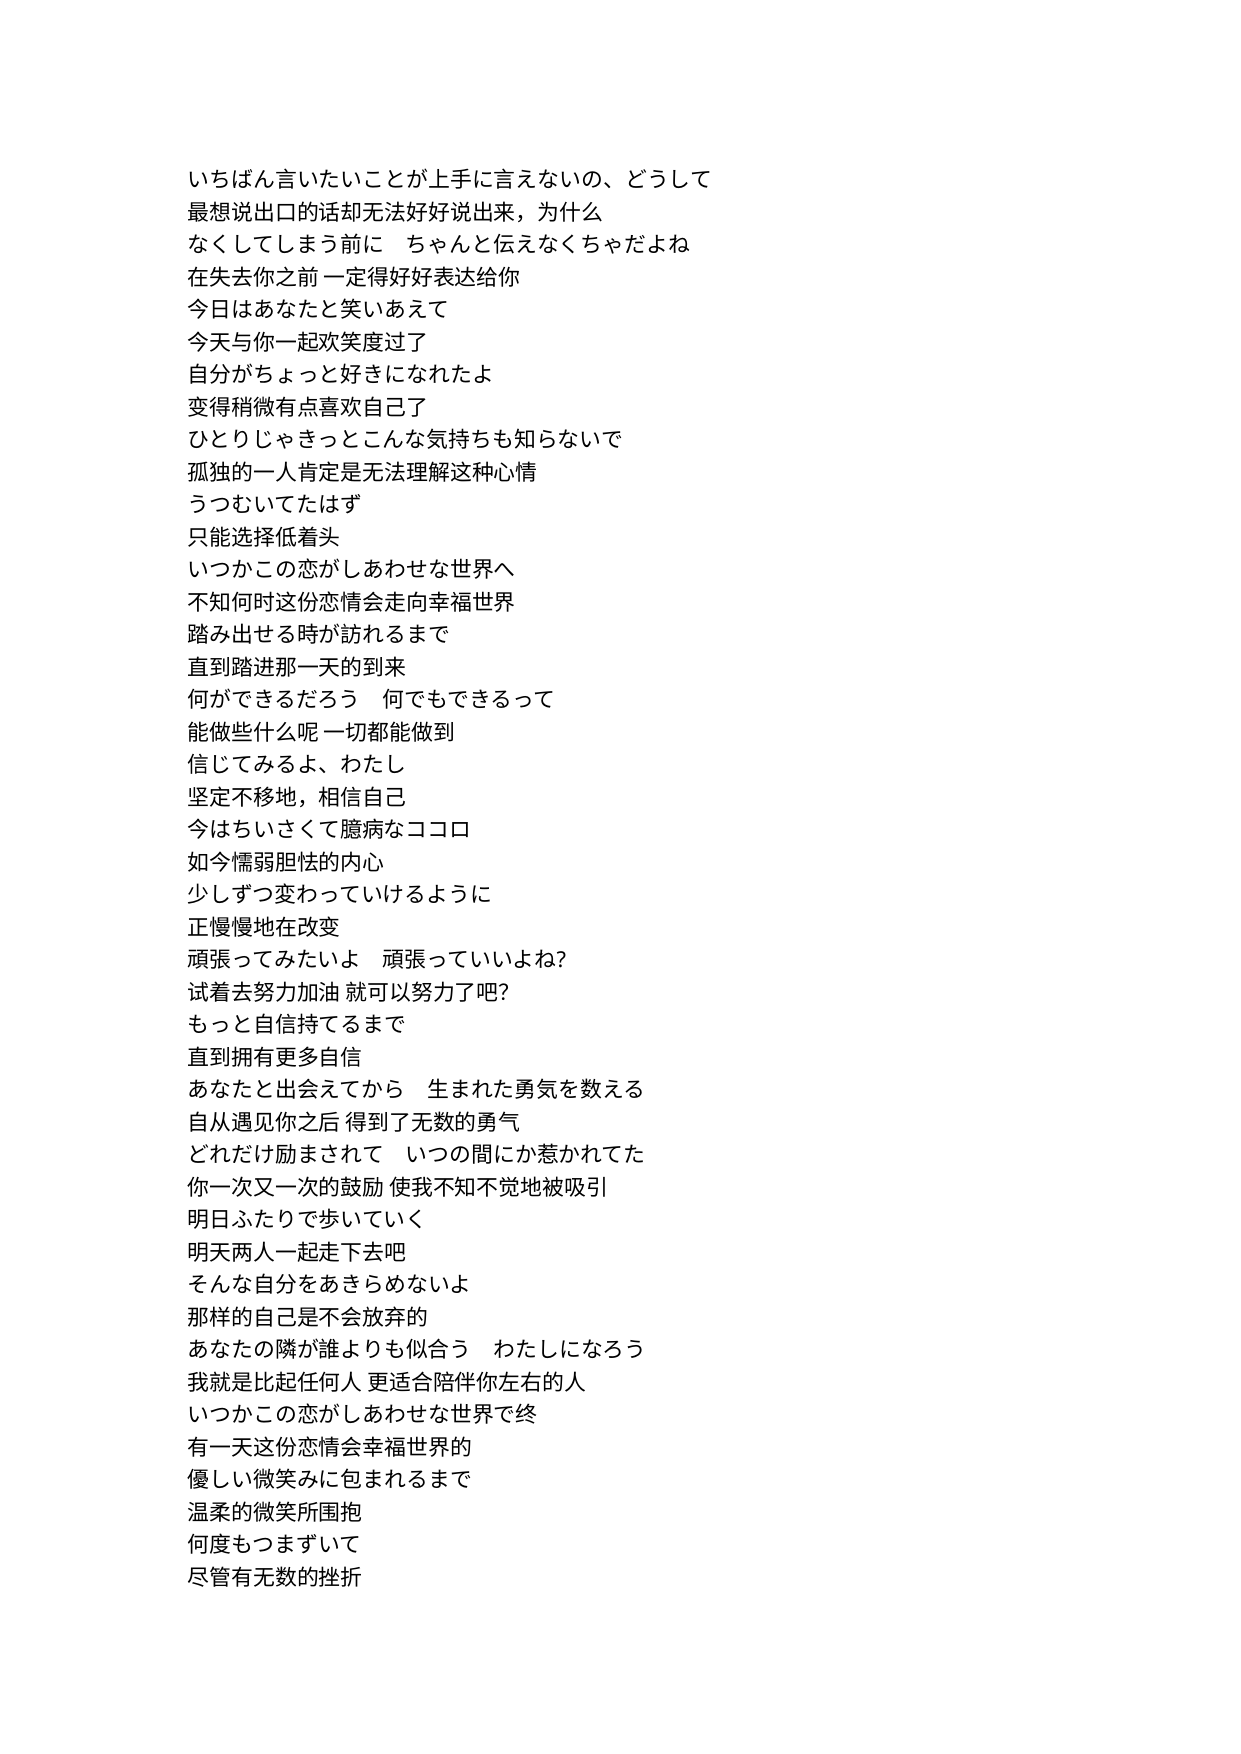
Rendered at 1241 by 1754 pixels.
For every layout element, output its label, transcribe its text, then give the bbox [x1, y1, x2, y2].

text 尽管有无数的挫折 [187, 1559, 1053, 1592]
text 变得稍微有点喜欢自己了 [187, 389, 1053, 422]
text 今天与你一起欢笑度过了 [187, 324, 1053, 357]
text 何度もつまずいて [187, 1527, 1053, 1559]
text 能做些什么呢 一切都能做到 [187, 714, 1053, 747]
text 试着去努力加油 就可以努力了吧？ [187, 974, 1053, 1007]
text 只能选择低着头 [187, 519, 1053, 552]
text なくしてしまう前に ちゃんと伝えなくちゃだよね [187, 227, 1053, 259]
text 正慢慢地在改变 [187, 909, 1053, 942]
text 不知何时这份恋情会走向幸福世界 [187, 584, 1053, 617]
text あなたの隣が誰よりも似合う わたしになろう [187, 1332, 1053, 1364]
text 我就是比起任何人 更适合陪伴你左右的人 [187, 1364, 1053, 1397]
text いちばん言いたいことが上手に言えないの、どうして [187, 162, 1053, 194]
text 今日はあなたと笑いあえて [187, 292, 1053, 324]
text 在失去你之前 一定得好好表达给你 [187, 259, 1053, 292]
text 孤独的一人肯定是无法理解这种心情 [187, 454, 1053, 487]
text 自分がちょっと好きになれたよ [187, 357, 1053, 389]
text もっと自信持てるまで [187, 1007, 1053, 1039]
text 明天两人一起走下去吧 [187, 1234, 1053, 1267]
text 何ができるだろう 何でもできるって [187, 682, 1053, 714]
text 那样的自己是不会放弃的 [187, 1299, 1053, 1332]
text どれだけ励まされて いつの間にか惹かれてた [187, 1137, 1053, 1169]
text 踏み出せる時が訪れるまで [187, 617, 1053, 649]
text 你一次又一次的鼓励 使我不知不觉地被吸引 [187, 1169, 1053, 1202]
text 優しい微笑みに包まれるまで [187, 1462, 1053, 1494]
text 少しずつ変わっていけるように [187, 877, 1053, 909]
text いつかこの恋がしあわせな世界へ [187, 552, 1053, 584]
text 有一天这份恋情会幸福世界的 [187, 1429, 1053, 1462]
text 自从遇见你之后 得到了无数的勇气 [187, 1104, 1053, 1137]
text 直到踏进那一天的到来 [187, 649, 1053, 682]
text 頑張ってみたいよ 頑張っていいよね? [187, 942, 1053, 974]
text ひとりじゃきっとこんな気持ちも知らないで [187, 422, 1053, 454]
text 坚定不移地，相信自己 [187, 779, 1053, 812]
text 直到拥有更多自信 [187, 1039, 1053, 1072]
text そんな自分をあきらめないよ [187, 1267, 1053, 1299]
text うつむいてたはず [187, 487, 1053, 519]
text 信じてみるよ、わたし [187, 747, 1053, 779]
text 最想说出口的话却无法好好说出来，为什么 [187, 194, 1053, 227]
text いつかこの恋がしあわせな世界で终 [187, 1397, 1053, 1429]
text 明日ふたりで歩いていく [187, 1202, 1053, 1234]
text あなたと出会えてから 生まれた勇気を数える [187, 1072, 1053, 1104]
text 今はちいさくて臆病なココロ [187, 812, 1053, 844]
text 如今懦弱胆怯的内心 [187, 844, 1053, 877]
text 温柔的微笑所围抱 [187, 1494, 1053, 1527]
